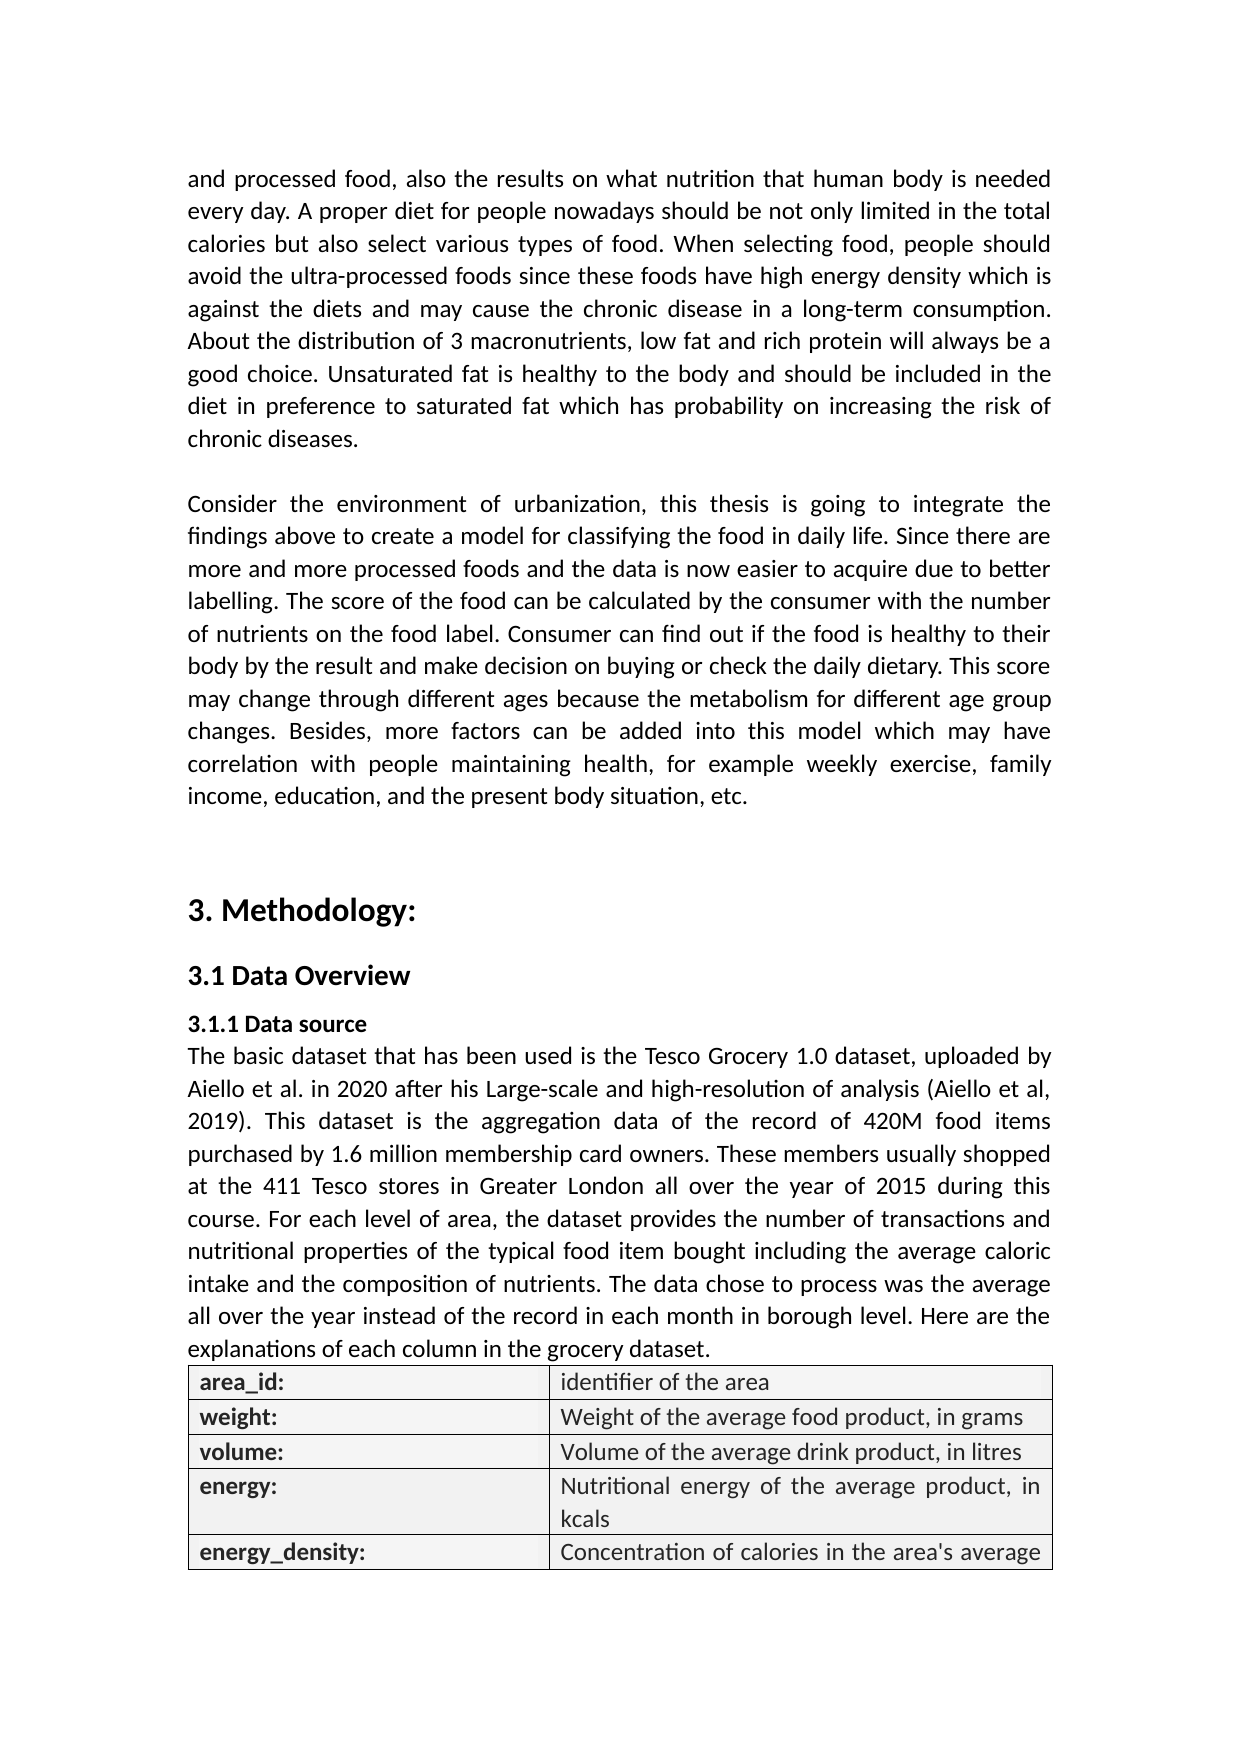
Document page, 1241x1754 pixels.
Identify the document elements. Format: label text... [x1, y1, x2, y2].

text The basic dataset that has been used is the Tesco Grocery 1.0 dataset, uploaded by Aiello et al. in 2020 after his Large-scale and high-resolution of analysis (Aiello et al, 2019). This dataset is the aggregation data of the record of 420M food items purchased by 1.6 million membership card owners. These members usually shopped at the 411 Tesco stores in Greater London all over the year of 2015 during this course. For each level of area, the dataset provides the number of transactions and nutritional properties of the typical food item bought including the average caloric intake and the composition of nutrients. The data chose to process was the average all over the year instead of the record in each month in borough level. Here are the explanations of each column in the grocery dataset. [187, 1039, 1053, 1364]
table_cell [550, 1535, 1052, 1569]
text 3.1 Data Overview [187, 942, 1053, 1007]
table_header area_id: [189, 1366, 549, 1399]
table_header identifier of the area [550, 1366, 1052, 1399]
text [187, 162, 1053, 454]
table_cell Weight of the average food product, in grams [550, 1400, 1052, 1434]
table_cell energy: [189, 1469, 549, 1534]
text 3. Methodology: [187, 877, 1053, 942]
table_cell volume: [189, 1435, 549, 1468]
table_cell energy_density: [189, 1535, 549, 1569]
text Consider the environment of urbanization, this thesis is going to integrate the findings above to create a model for classifying the food in daily life. Since there are more and more processed foods and the data is now easier to acquire due to better labelling. The score of the food can be calculated by the consumer with the number of nutrients on the food label. Consumer can find out if the food is healthy to their body by the result and make decision on buying or check the daily dietary. This score may change through different ages because the metabolism for different age group changes. Besides, more factors can be added into this model which may have correlation with people maintaining health, for example weekly exercise, family income, education, and the present body situation, etc. [187, 487, 1053, 812]
text 3.1.1 Data source [187, 1007, 1053, 1039]
table_cell Nutritional energy of the average product, in kcals [550, 1469, 1052, 1534]
table_cell weight: [189, 1400, 549, 1434]
table_cell Volume of the average drink product, in litres [550, 1435, 1052, 1468]
